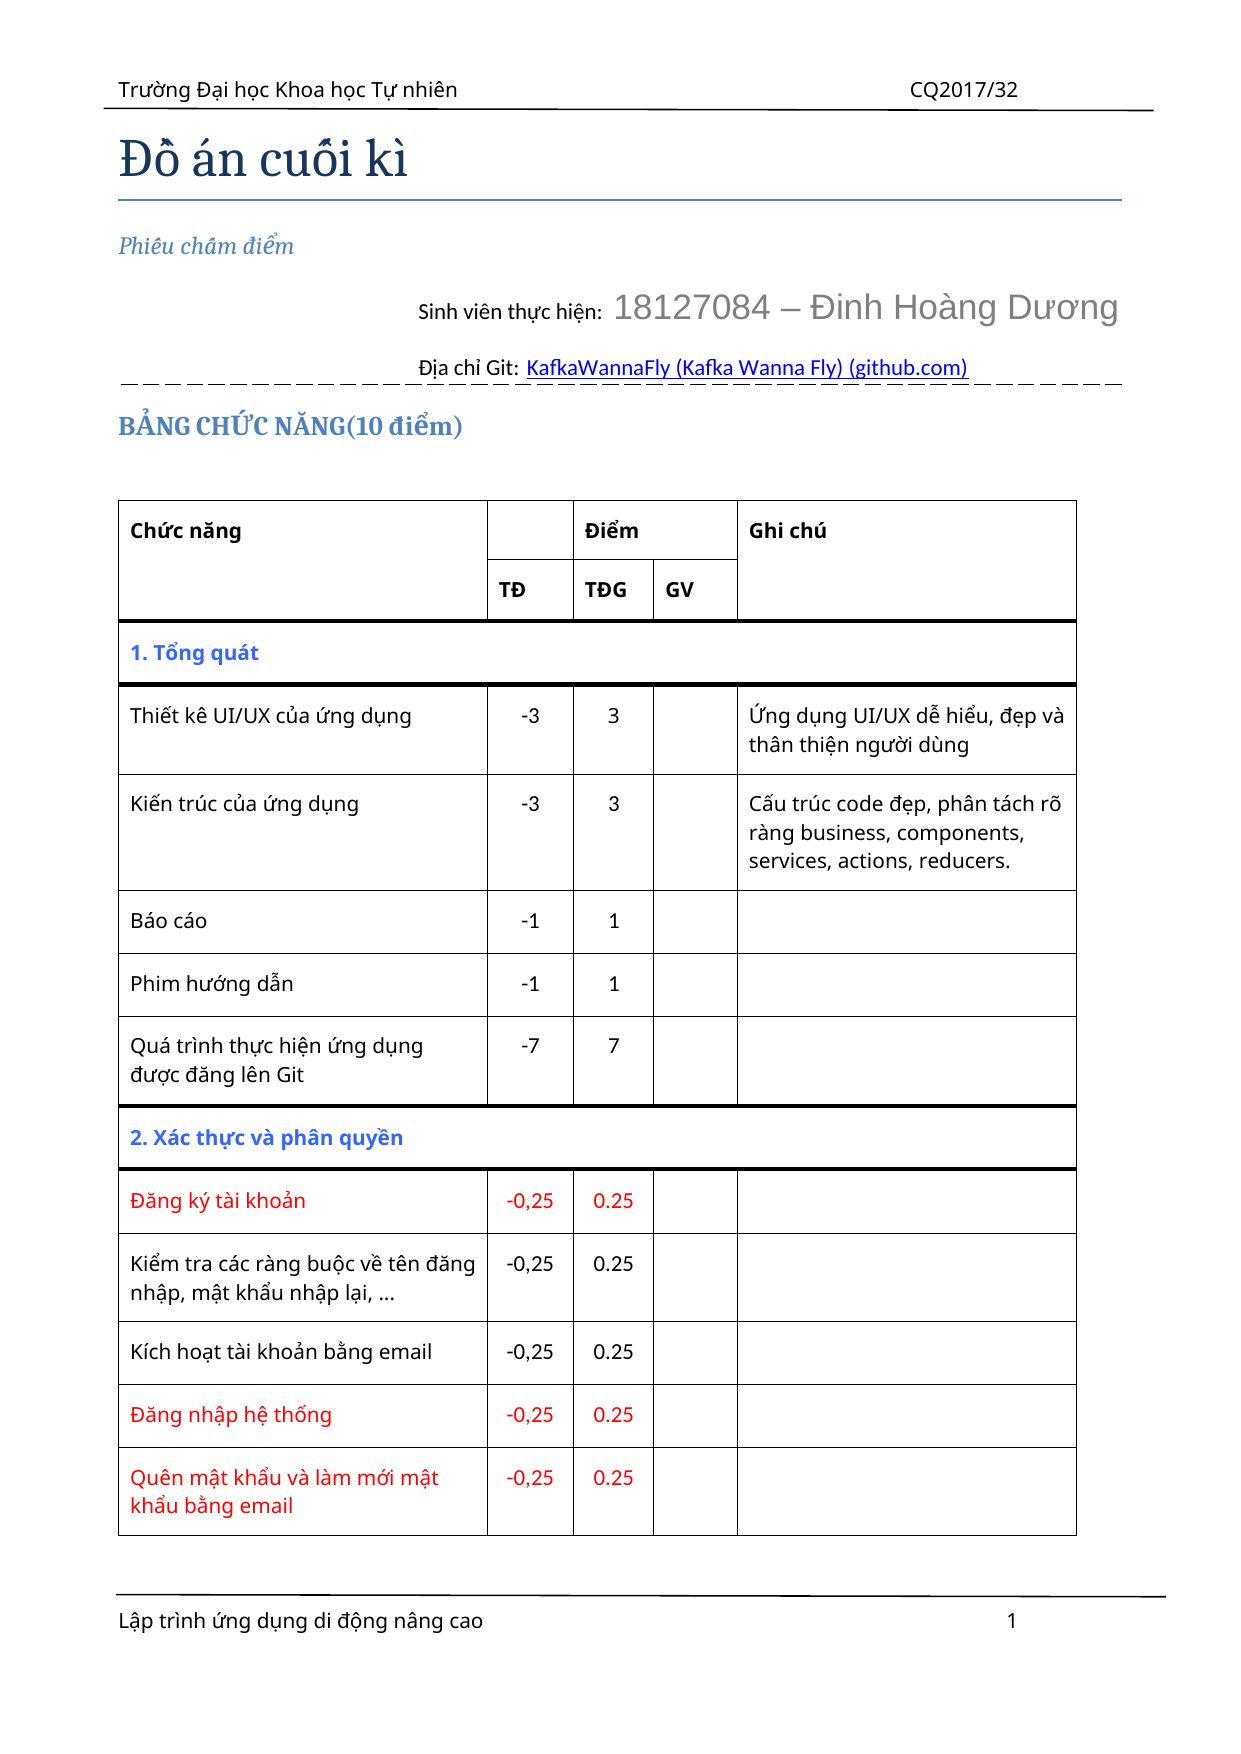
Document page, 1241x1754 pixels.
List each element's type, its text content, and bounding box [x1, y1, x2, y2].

table_cell Đăng nhập hệ thống [119, 1385, 487, 1447]
table_cell 2. Xác thực và phân quyền [119, 1108, 1076, 1167]
table_cell [738, 1234, 1076, 1321]
table_cell Quá trình thực hiện ứng dụng được đăng lên Git [119, 1017, 487, 1103]
table_cell -3 [488, 687, 573, 773]
table_cell 1. Tổng quát [119, 623, 1076, 682]
title Đồ án cuối kì [118, 128, 1122, 199]
table_cell -0,25 [488, 1322, 573, 1384]
table_header Chức năng [119, 501, 487, 619]
table_cell Cấu trúc code đẹp, phân tách rõ ràng business, components, services, actions, reducers. [738, 775, 1076, 890]
table_cell -0,25 [488, 1385, 573, 1447]
table_cell [654, 1448, 737, 1535]
table_cell Báo cáo [119, 891, 487, 953]
table_cell TĐ [488, 560, 573, 619]
table_cell 0.25 [574, 1448, 653, 1535]
table_cell Thiết kê UI/UX của ứng dụng [119, 687, 487, 773]
table_cell Kiểm tra các ràng buộc về tên đăng nhập, mật khẩu nhập lại, ... [119, 1234, 487, 1321]
table_cell [654, 891, 737, 953]
subtitle BẢNG CHỨC NĂNG(10 điểm) [118, 411, 1122, 442]
table_cell -0,25 [488, 1448, 573, 1535]
table_cell 3 [574, 687, 653, 773]
table_cell [738, 1385, 1076, 1447]
table_cell -1 [488, 891, 573, 953]
table_cell 3 [574, 775, 653, 890]
table_header [488, 501, 573, 559]
table_cell [738, 1017, 1076, 1103]
table_cell Kích hoạt tài khoản bằng email [119, 1322, 487, 1384]
table_cell GV [654, 560, 737, 619]
table_cell [738, 1322, 1076, 1384]
table_cell [738, 1448, 1076, 1535]
table_cell -1 [488, 954, 573, 1016]
table_cell -0,25 [488, 1234, 573, 1321]
table_cell [654, 1322, 737, 1384]
table_cell [738, 891, 1076, 953]
table_cell Phim hướng dẫn [119, 954, 487, 1016]
table_cell Kiến trúc của ứng dụng [119, 775, 487, 890]
table_cell Quên mật khẩu và làm mới mật khẩu bằng email [119, 1448, 487, 1535]
table_cell [738, 954, 1076, 1016]
table_cell 0.25 [574, 1171, 653, 1233]
table_cell 0.25 [574, 1322, 653, 1384]
table_cell [654, 1234, 737, 1321]
table_cell Đăng ký tài khoản [119, 1171, 487, 1233]
text Địa chỉ Git: KafkaWannaFly (Kafka Wanna Fly) (github.com) [118, 353, 1122, 385]
text Sinh viên thực hiện: 18127084 – Đinh Hoàng Dương [118, 286, 1122, 327]
subtitle Phiếu chấm điểm [118, 232, 1122, 261]
table_cell -0,25 [488, 1171, 573, 1233]
table_cell Ứng dụng UI/UX dễ hiểu, đẹp và thân thiện người dùng [738, 687, 1076, 773]
table_header Điểm [574, 501, 737, 559]
table_cell -3 [488, 775, 573, 890]
table_cell -7 [488, 1017, 573, 1103]
table_cell 1 [574, 891, 653, 953]
table_cell [654, 687, 737, 773]
table_cell 1 [574, 954, 653, 1016]
table_header Ghi chú [738, 501, 1076, 619]
table_cell TĐG [574, 560, 653, 619]
table_cell 7 [574, 1017, 653, 1103]
table_cell [654, 954, 737, 1016]
table_cell [654, 1385, 737, 1447]
table_cell [654, 775, 737, 890]
table_cell [738, 1171, 1076, 1233]
table_cell [654, 1171, 737, 1233]
table_cell 0.25 [574, 1234, 653, 1321]
table_cell 0.25 [574, 1385, 653, 1447]
table_cell [654, 1017, 737, 1103]
